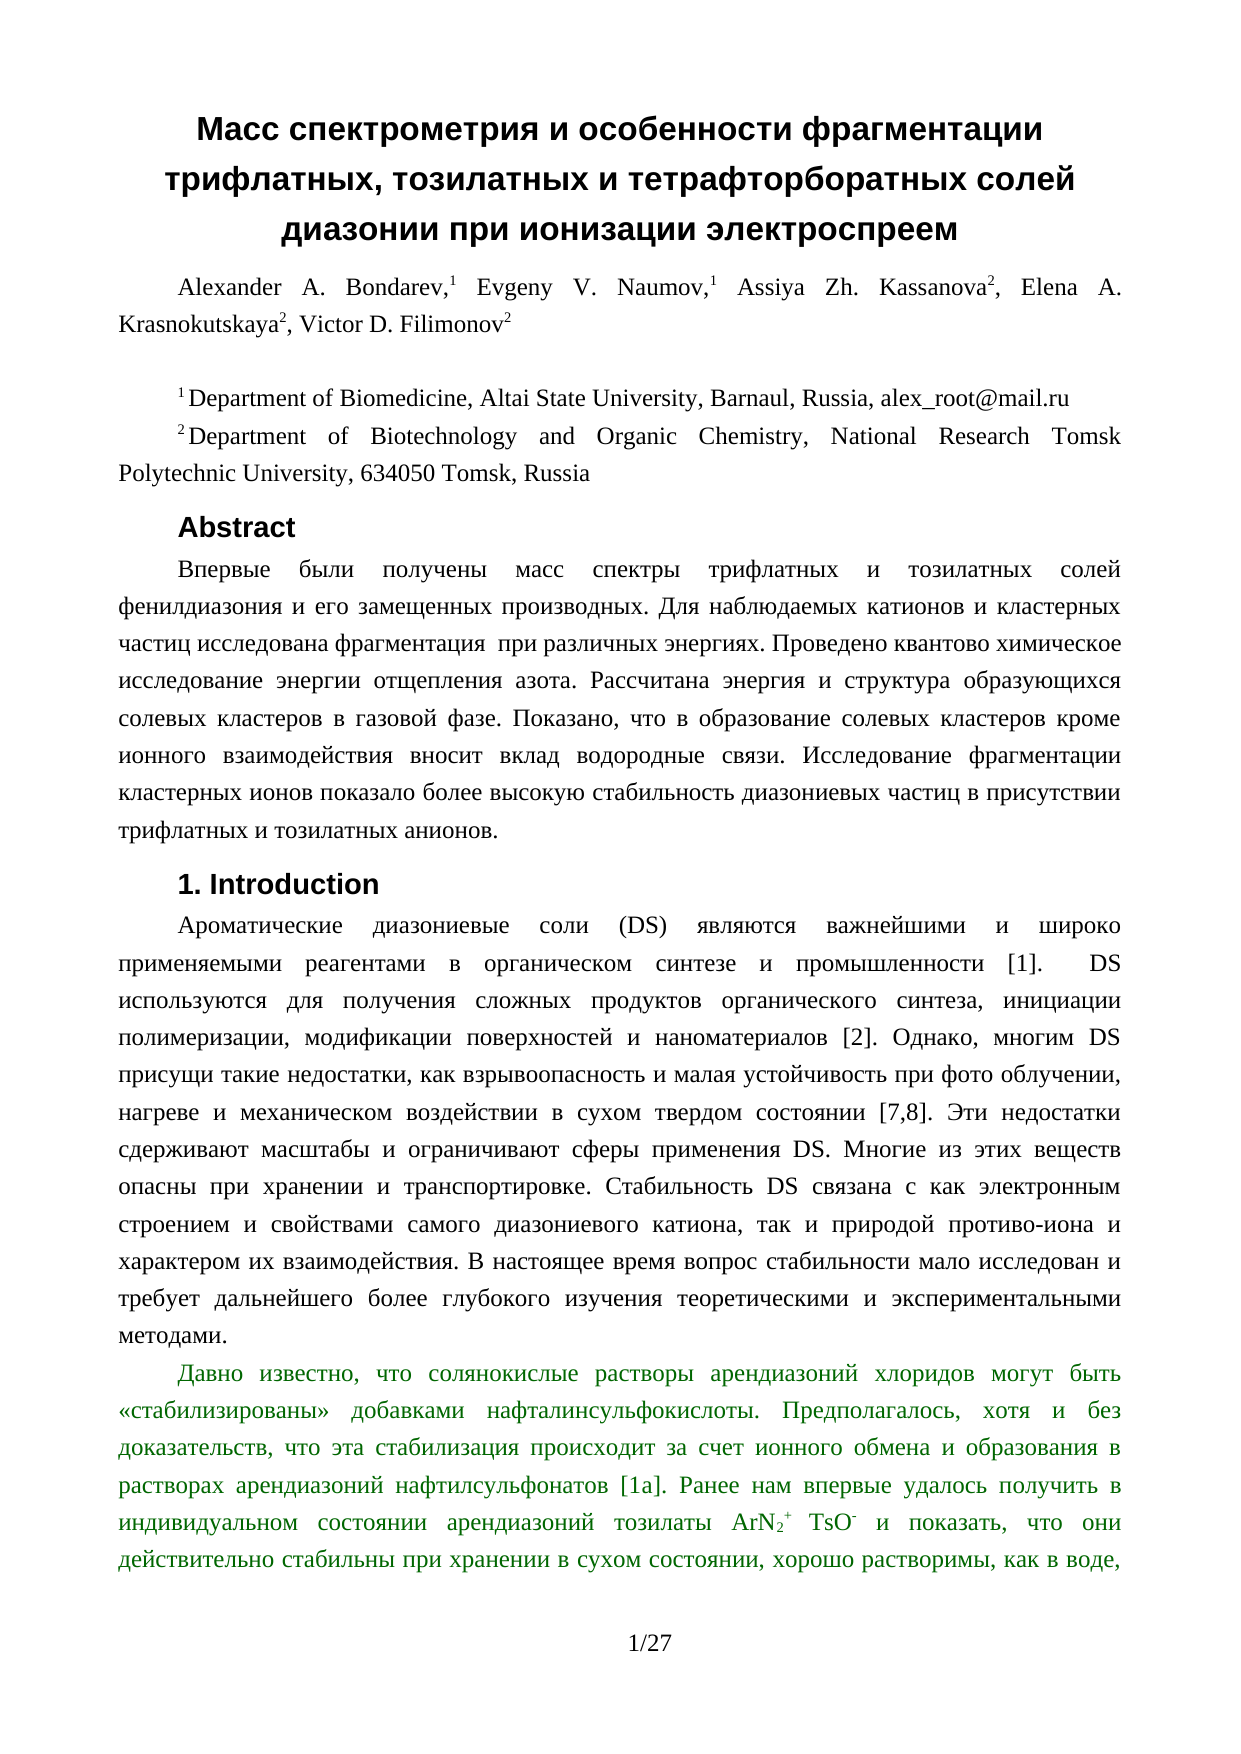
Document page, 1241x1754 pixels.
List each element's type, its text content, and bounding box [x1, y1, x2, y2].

subtitle Abstract [118, 510, 1122, 544]
text 1 Department of Biomedicine, Altai State University, Barnaul, Russia, alex_root@mail.ru [118, 383, 1122, 412]
subtitle 1. Introduction [118, 867, 1122, 900]
list Впервые были получены масс спектры трифлатных и тозилатных солей фенилдиазония и его замещенных производных. Для наблюдаемых катионов и кластерных частиц исследована фрагментация при различных энергиях. Проведено квантово химическое исследование энергии отщепления азота. Рассчитана энергия и структура образующихся солевых кластеров в газовой фазе. Показано, что в образование солевых кластеров кроме ионного взаимодействия вносит вклад водородные связи. Исследование фрагментации кластерных ионов показало более высокую стабильность диазониевых частиц в присутствии трифлатных и тозилатных анионов. [118, 554, 1122, 843]
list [118, 1358, 1122, 1573]
subtitle Масс спектрометрия и особенности фрагментации трифлатных, тозилатных и тетрафторборатных солей диазонии при ионизации электроспреем [118, 109, 1122, 248]
list Ароматические диазониевые соли (DS) являются важнейшими и широко применяемыми реагентами в органическом синтезе и промышленности [1]. DS используются для получения сложных продуктов органического синтеза, инициации полимеризации, модификации поверхностей и наноматериалов [2]. Однако, многим DS присущи такие недостатки, как взрывоопасность и малая устойчивость при фото облучении, нагреве и механическом воздействии в сухом твердом состоянии [7,8]. Эти недостатки сдерживают масштабы и ограничивают сферы применения DS. Многие из этих веществ опасны при хранении и транспортировке. Стабильность DS связана с как электронным строением и свойствами самого диазониевого катиона, так и природой противо-иона и характером их взаимодействия. В настоящее время вопрос стабильности мало исследован и требует дальнейшего более глубокого изучения теоретическими и экспериментальными методами. [118, 910, 1122, 1349]
text Alexander A. Bondarev,1 Evgeny V. Naumov,1 Assiya Zh. Kassanova2, Elena A. Krasnokutskaya2, Victor D. Filimonov2 [118, 272, 1122, 338]
text 2 Department of Biotechnology and Organic Chemistry, National Research Tomsk Polytechnic University, 634050 Tomsk, Russia [118, 421, 1122, 487]
